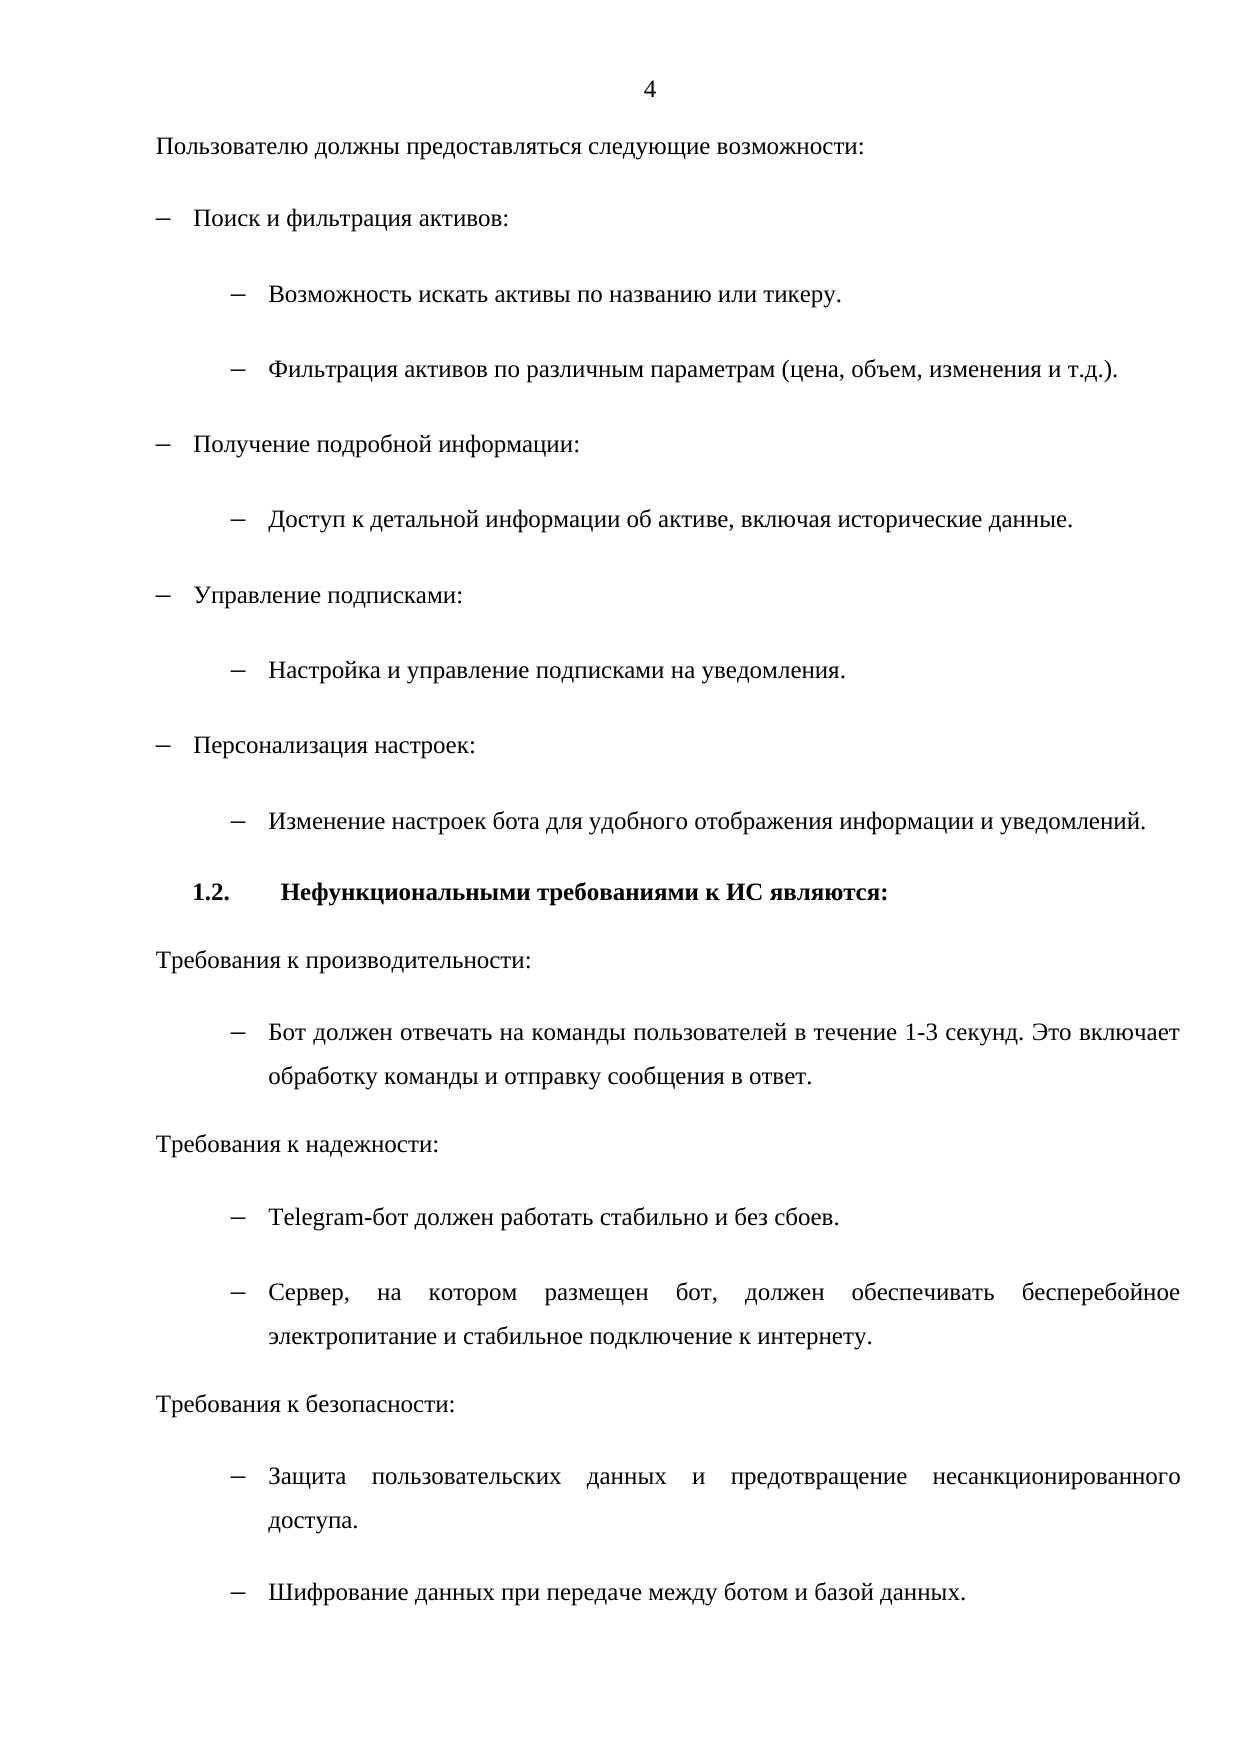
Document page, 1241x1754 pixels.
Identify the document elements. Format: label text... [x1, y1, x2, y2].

list Поиск и фильтрация активов: [156, 199, 1181, 233]
text Требования к безопасности: [156, 1389, 1181, 1418]
text Требования к надежности: [156, 1129, 1181, 1158]
list Управление подписками: [156, 576, 1181, 609]
text Пользователю должны предоставляться следующие возможности: [156, 131, 1181, 160]
list Фильтрация активов по различным параметрам (цена, объем, изменения и т.д.). [231, 350, 1181, 383]
list Изменение настроек бота для удобного отображения информации и уведомлений. [231, 802, 1181, 835]
text Требования к производительности: [156, 945, 1181, 974]
subtitle Нефункциональными требованиями к ИС являются: [118, 877, 1181, 906]
list Шифрование данных при передаче между ботом и базой данных. [231, 1573, 1181, 1607]
list Бот должен отвечать на команды пользователей в течение 1-3 секунд. Это включает обработку команды и отправку сообщения в ответ. [231, 1013, 1181, 1090]
list Доступ к детальной информации об активе, включая исторические данные. [231, 501, 1181, 534]
list Персонализация настроек: [156, 727, 1181, 760]
list Получение подробной информации: [156, 425, 1181, 459]
list Сервер, на котором размещен бот, должен обеспечивать бесперебойное электропитание и стабильное подключение к интернету. [231, 1273, 1181, 1349]
list Telegram-бот должен работать стабильно и без сбоев. [231, 1198, 1181, 1231]
list Настройка и управление подписками на уведомления. [231, 651, 1181, 685]
list Возможность искать активы по названию или тикеру. [231, 275, 1181, 308]
list Защита пользовательских данных и предотвращение несанкционированного доступа. [231, 1457, 1181, 1534]
